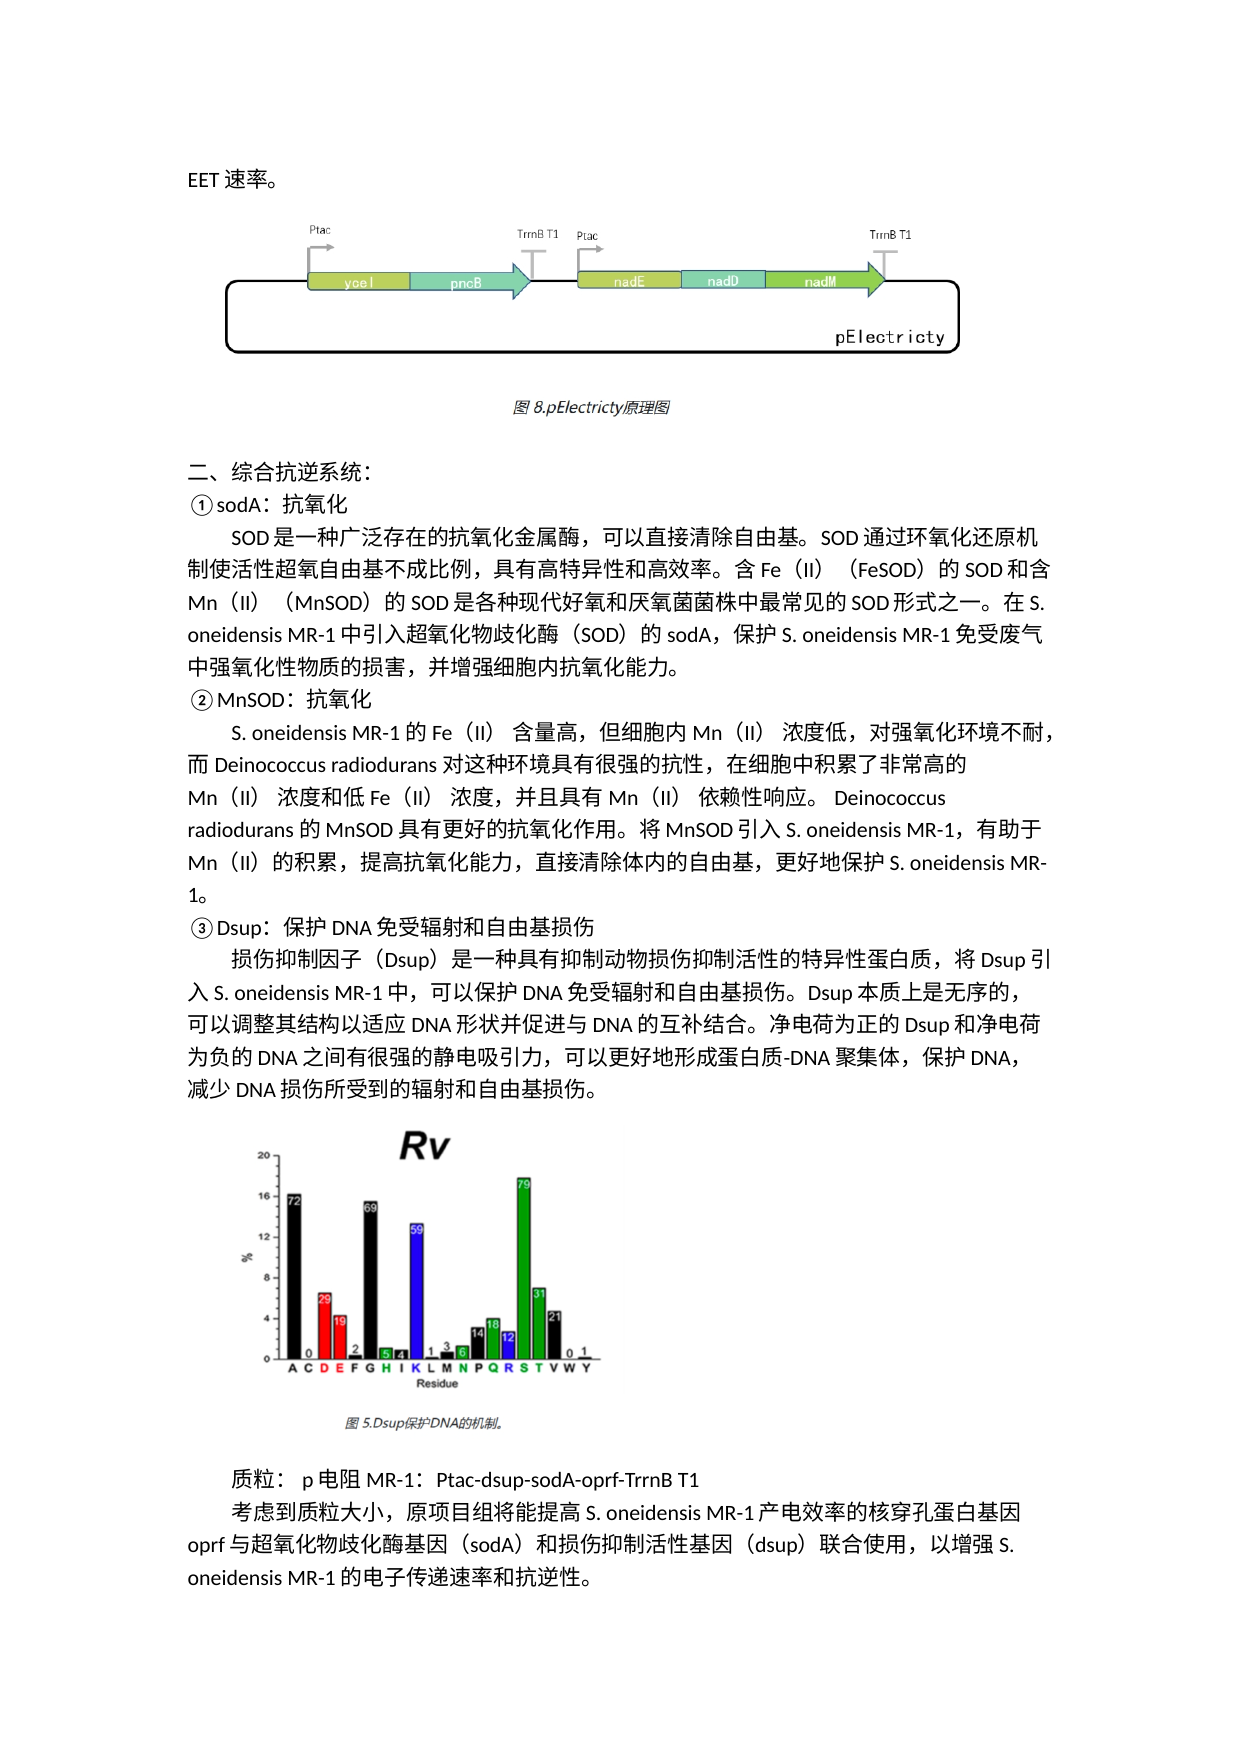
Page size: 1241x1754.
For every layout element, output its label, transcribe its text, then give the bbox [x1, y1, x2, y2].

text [187, 162, 1053, 194]
list 质粒： p电阻MR-1：Ptac-dsup-sodA-oprf-TrrnB T1 [187, 1462, 1053, 1494]
text 二、综合抗逆系统： [187, 454, 1053, 487]
list SOD是一种广泛存在的抗氧化金属酶，可以直接清除自由基。SOD通过环氧化还原机制使活性超氧自由基不成比例，具有高特异性和高效率。含Fe（II）（FeSOD）的SOD和含Mn（II）（MnSOD）的SOD是各种现代好氧和厌氧菌菌株中最常见的SOD形式之一。在S. oneidensis MR-1中引入超氧化物歧化酶（SOD）的sodA，保护 S. oneidensis MR-1 免受废气中强氧化性物质的损害，并增强细胞内抗氧化能力。 [187, 519, 1053, 682]
list S. oneidensis MR-1 的 Fe（II） 含量高，但细胞内 Mn（II） 浓度低，对强氧化环境不耐，而 Deinococcus radiodurans 对这种环境具有很强的抗性，在细胞中积累了非常高的 Mn（II） 浓度和低 Fe（II） 浓度，并且具有 Mn（II） 依赖性响应。 Deinococcus radiodurans 的MnSOD 具有更好的抗氧化作用。将MnSOD引入S. oneidensis MR-1，有助于Mn（II）的积累，提高抗氧化能力，直接清除体内的自由基，更好地保护S. oneidensis MR-1。 [187, 714, 1053, 909]
list ①sodA：抗氧化 [187, 487, 1053, 519]
picture [187, 194, 1052, 417]
list 考虑到质粒大小，原项目组将能提高S. oneidensis MR-1产电效率的核穿孔蛋白基因oprf与超氧化物歧化酶基因（sodA）和损伤抑制活性基因（dsup）联合使用，以增强S. oneidensis MR-1的电子传递速率和抗逆性。 [187, 1494, 1053, 1592]
list ②MnSOD：抗氧化 [187, 682, 1053, 714]
list 损伤抑制因子（Dsup）是一种具有抑制动物损伤抑制活性的特异性蛋白质，将Dsup引入S. oneidensis MR-1中，可以保护DNA免受辐射和自由基损伤。Dsup本质上是无序的，可以调整其结构以适应 DNA 形状并促进与 DNA 的互补结合。净电荷为正的Dsup和净电荷为负的DNA之间有很强的静电吸引力，可以更好地形成蛋白质-DNA聚集体，保护DNA，减少DNA损伤所受到的辐射和自由基损伤。 [187, 942, 1053, 1104]
list ③Dsup：保护DNA免受辐射和自由基损伤 [187, 909, 1053, 942]
picture [231, 1104, 644, 1442]
